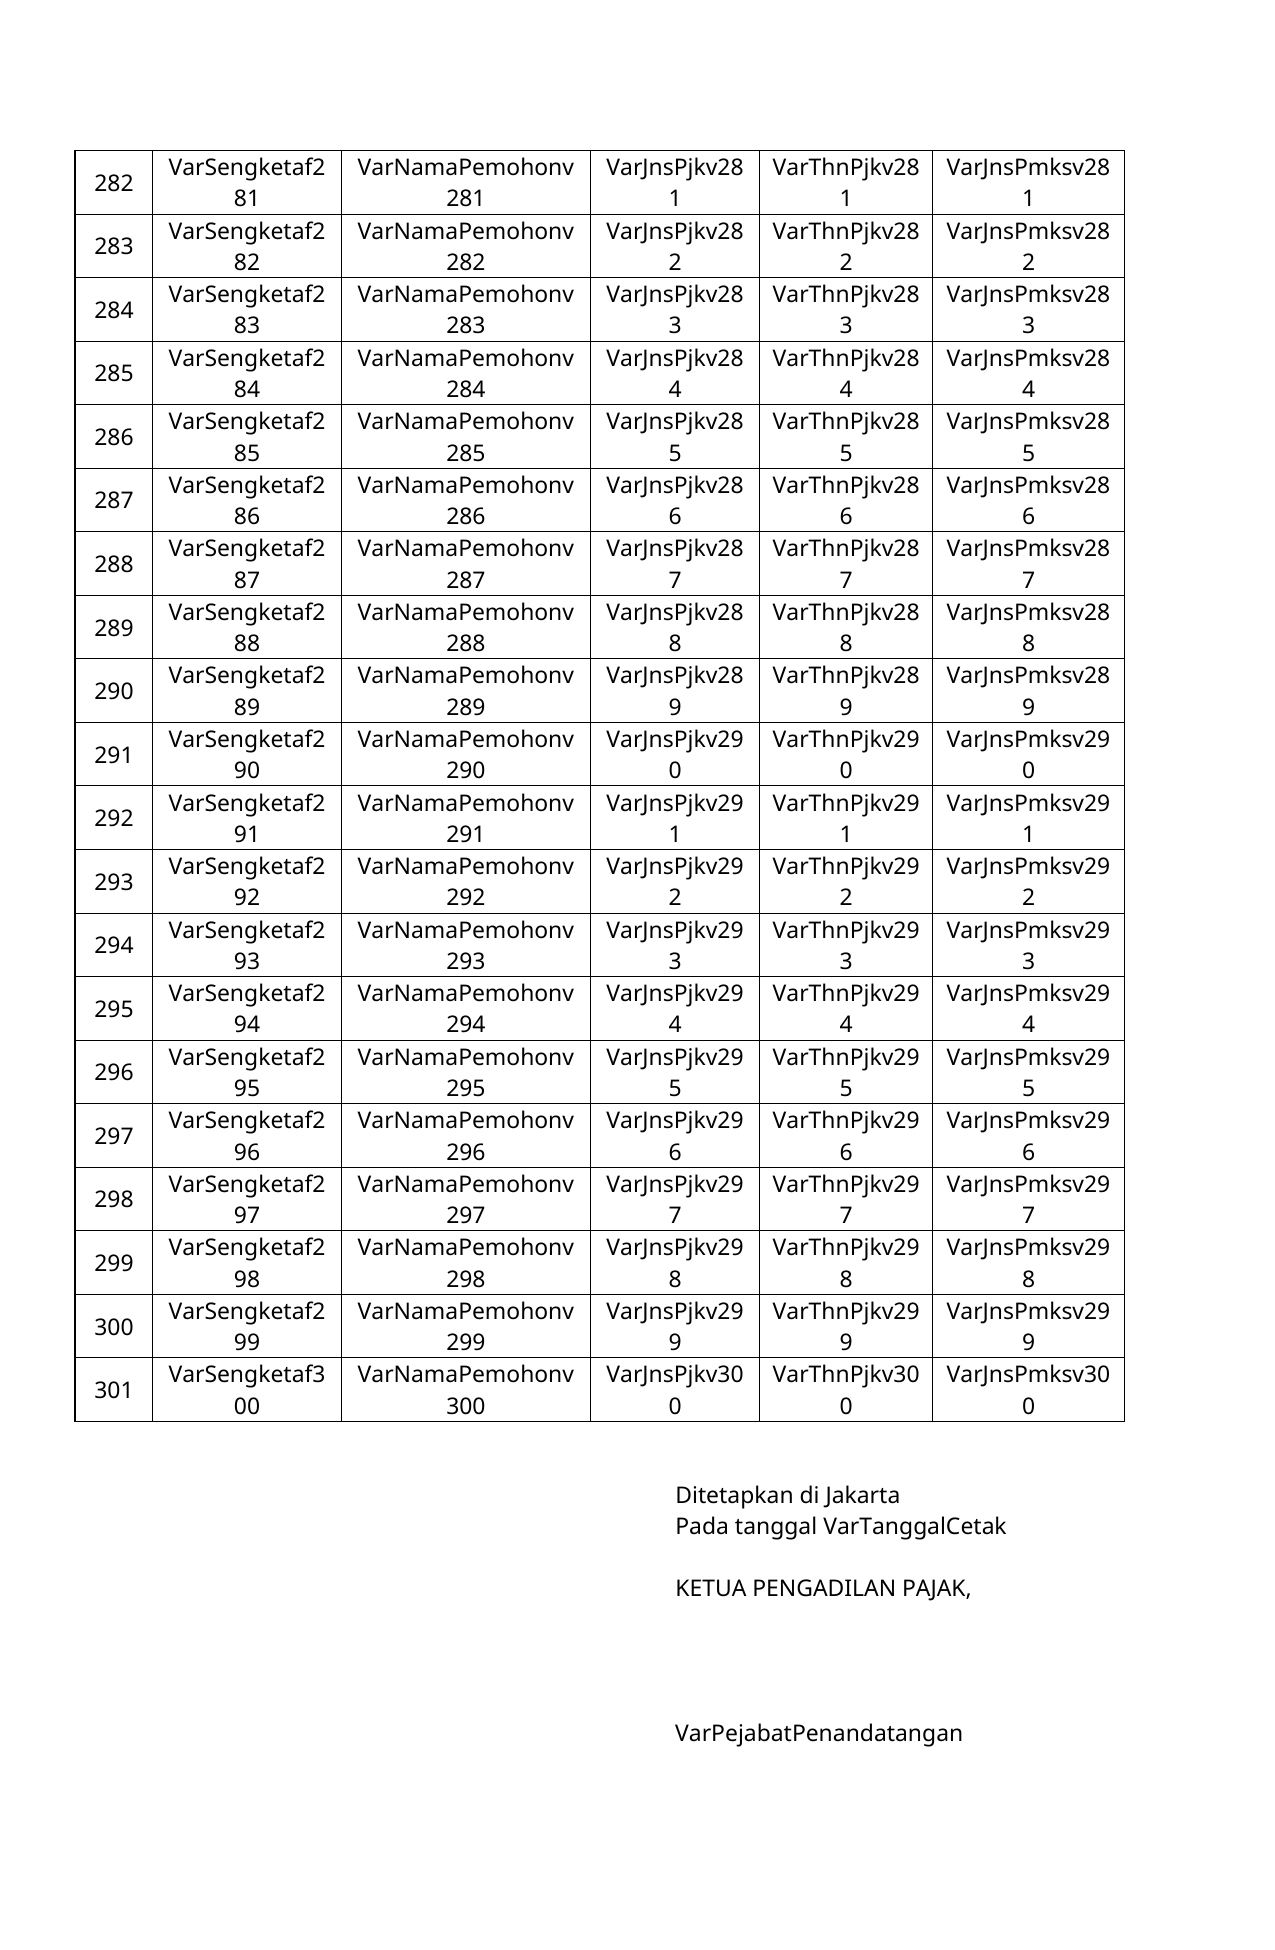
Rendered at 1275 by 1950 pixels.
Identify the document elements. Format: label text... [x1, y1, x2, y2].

table_cell VarSengketaf294 [153, 977, 341, 1039]
table_cell VarJnsPjkv282 [591, 215, 759, 277]
table_cell VarThnPjkv285 [760, 405, 932, 468]
table_cell VarJnsPmksv293 [933, 914, 1124, 976]
table_cell VarThnPjkv299 [760, 1295, 932, 1357]
table_cell VarJnsPmksv296 [933, 1104, 1124, 1167]
table_cell VarNamaPemohonv299 [342, 1295, 590, 1357]
table_cell VarNamaPemohonv298 [342, 1231, 590, 1294]
table_cell VarSengketaf287 [153, 532, 341, 595]
table_cell VarSengketaf296 [153, 1104, 341, 1167]
table_cell VarNamaPemohonv297 [342, 1168, 590, 1230]
table_cell VarThnPjkv300 [760, 1358, 932, 1421]
table_cell VarThnPjkv292 [760, 850, 932, 912]
table_cell VarJnsPjkv293 [591, 914, 759, 976]
table_cell VarThnPjkv282 [760, 215, 932, 277]
table_cell VarSengketaf295 [153, 1041, 341, 1103]
table_cell VarThnPjkv281 [760, 151, 932, 213]
table_cell 289 [76, 596, 152, 658]
table_cell VarThnPjkv291 [760, 786, 932, 849]
table_cell VarSengketaf288 [153, 596, 341, 658]
table_cell VarJnsPjkv290 [591, 723, 759, 785]
table_cell VarSengketaf289 [153, 659, 341, 722]
text Ditetapkan di Jakarta [675, 1479, 1125, 1510]
table_cell 292 [76, 786, 152, 849]
table_cell 283 [76, 215, 152, 277]
table_cell VarSengketaf283 [153, 278, 341, 341]
table_cell VarJnsPjkv291 [591, 786, 759, 849]
table_cell 282 [76, 151, 152, 213]
table_cell VarJnsPjkv300 [591, 1358, 759, 1421]
table_cell VarThnPjkv289 [760, 659, 932, 722]
table_cell 293 [76, 850, 152, 912]
table_cell VarJnsPjkv294 [591, 977, 759, 1039]
table_cell VarJnsPjkv292 [591, 850, 759, 912]
table_cell 298 [76, 1168, 152, 1230]
table_cell VarJnsPjkv285 [591, 405, 759, 468]
table_cell VarJnsPmksv295 [933, 1041, 1124, 1103]
table_cell VarJnsPmksv291 [933, 786, 1124, 849]
table_cell VarJnsPmksv300 [933, 1358, 1124, 1421]
table_cell VarNamaPemohonv288 [342, 596, 590, 658]
table_cell VarThnPjkv288 [760, 596, 932, 658]
table_cell VarSengketaf285 [153, 405, 341, 468]
table_cell VarNamaPemohonv295 [342, 1041, 590, 1103]
table_cell VarNamaPemohonv286 [342, 469, 590, 531]
table_cell 284 [76, 278, 152, 341]
table_cell VarThnPjkv287 [760, 532, 932, 595]
table_cell 297 [76, 1104, 152, 1167]
table_cell VarJnsPmksv294 [933, 977, 1124, 1039]
table_cell VarThnPjkv284 [760, 342, 932, 404]
table_cell VarSengketaf298 [153, 1231, 341, 1294]
table_cell VarJnsPmksv290 [933, 723, 1124, 785]
table_cell 294 [76, 914, 152, 976]
table_cell VarNamaPemohonv285 [342, 405, 590, 468]
table_cell VarThnPjkv295 [760, 1041, 932, 1103]
table_cell VarNamaPemohonv282 [342, 215, 590, 277]
table_cell VarJnsPjkv297 [591, 1168, 759, 1230]
table_cell VarJnsPjkv296 [591, 1104, 759, 1167]
table_cell VarJnsPjkv295 [591, 1041, 759, 1103]
table_cell 300 [76, 1295, 152, 1357]
table_cell 290 [76, 659, 152, 722]
table_cell VarSengketaf286 [153, 469, 341, 531]
table_cell VarJnsPjkv299 [591, 1295, 759, 1357]
table_cell 287 [76, 469, 152, 531]
table_cell VarJnsPjkv286 [591, 469, 759, 531]
table_cell 295 [76, 977, 152, 1039]
table_cell VarNamaPemohonv291 [342, 786, 590, 849]
table_cell VarThnPjkv294 [760, 977, 932, 1039]
table_cell VarJnsPmksv287 [933, 532, 1124, 595]
table_cell VarThnPjkv297 [760, 1168, 932, 1230]
table_cell 286 [76, 405, 152, 468]
table_cell VarJnsPmksv288 [933, 596, 1124, 658]
table_cell VarSengketaf282 [153, 215, 341, 277]
table_cell VarNamaPemohonv294 [342, 977, 590, 1039]
table_cell 291 [76, 723, 152, 785]
text KETUA PENGADILAN PAJAK, [675, 1572, 1125, 1604]
table_cell VarSengketaf300 [153, 1358, 341, 1421]
table_cell VarJnsPmksv285 [933, 405, 1124, 468]
text VarPejabatPenandatangan [600, 1717, 1125, 1748]
table_cell VarJnsPjkv298 [591, 1231, 759, 1294]
table_cell VarNamaPemohonv296 [342, 1104, 590, 1167]
table_cell VarJnsPjkv289 [591, 659, 759, 722]
table_cell VarJnsPjkv287 [591, 532, 759, 595]
table_cell VarJnsPmksv286 [933, 469, 1124, 531]
table_cell VarThnPjkv290 [760, 723, 932, 785]
table_cell VarNamaPemohonv287 [342, 532, 590, 595]
table_cell VarSengketaf292 [153, 850, 341, 912]
table_cell VarSengketaf284 [153, 342, 341, 404]
table_cell VarNamaPemohonv284 [342, 342, 590, 404]
table_cell VarNamaPemohonv290 [342, 723, 590, 785]
table_cell VarSengketaf299 [153, 1295, 341, 1357]
table_cell 288 [76, 532, 152, 595]
table_cell VarThnPjkv286 [760, 469, 932, 531]
table_cell VarJnsPmksv299 [933, 1295, 1124, 1357]
table_cell VarJnsPmksv283 [933, 278, 1124, 341]
text Pada tanggal VarTanggalCetak [675, 1510, 1125, 1541]
table_cell VarThnPjkv283 [760, 278, 932, 341]
table_cell VarJnsPjkv281 [591, 151, 759, 213]
table_cell VarNamaPemohonv283 [342, 278, 590, 341]
table_cell VarJnsPmksv284 [933, 342, 1124, 404]
table_cell VarJnsPmksv297 [933, 1168, 1124, 1230]
table_cell VarJnsPjkv288 [591, 596, 759, 658]
table_cell VarSengketaf291 [153, 786, 341, 849]
table_cell 285 [76, 342, 152, 404]
table_cell VarNamaPemohonv292 [342, 850, 590, 912]
table_cell VarThnPjkv298 [760, 1231, 932, 1294]
table_cell VarSengketaf297 [153, 1168, 341, 1230]
table_cell VarJnsPjkv283 [591, 278, 759, 341]
table_cell VarJnsPmksv289 [933, 659, 1124, 722]
table_cell VarSengketaf293 [153, 914, 341, 976]
table_cell VarThnPjkv293 [760, 914, 932, 976]
table_cell 296 [76, 1041, 152, 1103]
table_cell VarJnsPmksv281 [933, 151, 1124, 213]
table_cell VarJnsPmksv292 [933, 850, 1124, 912]
table_cell VarNamaPemohonv300 [342, 1358, 590, 1421]
table_cell VarNamaPemohonv293 [342, 914, 590, 976]
table_cell 299 [76, 1231, 152, 1294]
table_cell VarNamaPemohonv281 [342, 151, 590, 213]
table_cell VarJnsPmksv282 [933, 215, 1124, 277]
table_cell VarSengketaf290 [153, 723, 341, 785]
table_cell VarJnsPmksv298 [933, 1231, 1124, 1294]
table_cell VarSengketaf281 [153, 151, 341, 213]
table_cell VarNamaPemohonv289 [342, 659, 590, 722]
table_cell 301 [76, 1358, 152, 1421]
table_cell VarThnPjkv296 [760, 1104, 932, 1167]
table_cell VarJnsPjkv284 [591, 342, 759, 404]
